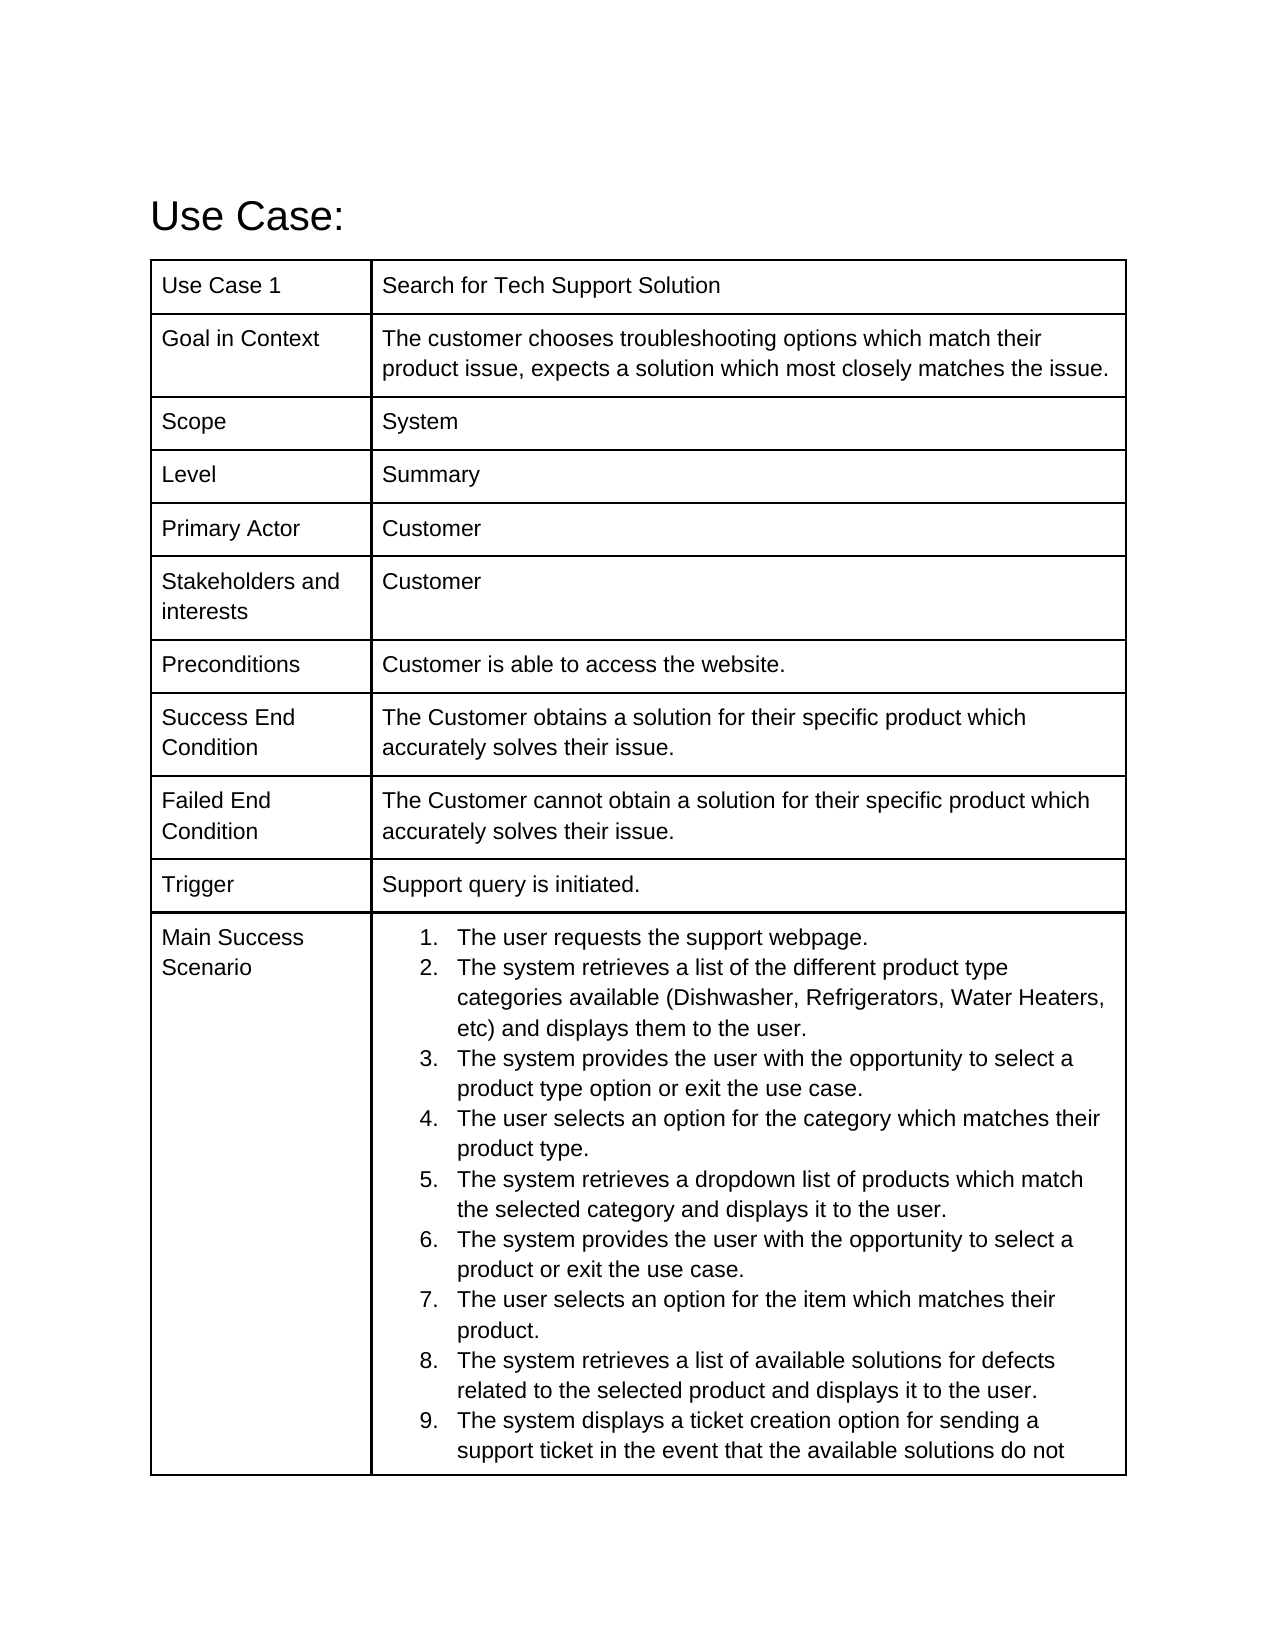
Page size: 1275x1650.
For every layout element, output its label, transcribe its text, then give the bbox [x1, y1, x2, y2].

table_cell Support query is initiated. [373, 860, 1125, 911]
table_cell Success End Condition [152, 694, 370, 775]
table_cell Customer [373, 504, 1125, 555]
table_cell Customer [373, 557, 1125, 638]
table_cell Level [152, 451, 370, 502]
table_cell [373, 914, 1125, 1474]
table_cell Summary [373, 451, 1125, 502]
table_cell Failed End Condition [152, 777, 370, 858]
table_header Search for Tech Support Solution [373, 261, 1125, 312]
table_header Use Case 1 [152, 261, 370, 312]
table_cell Goal in Context [152, 315, 370, 396]
table_cell The customer chooses troubleshooting options which match their product issue, expects a solution which most closely matches the issue. [373, 315, 1125, 396]
table_cell Scope [152, 398, 370, 449]
table_cell The Customer cannot obtain a solution for their specific product which accurately solves their issue. [373, 777, 1125, 858]
subtitle Use Case: [150, 192, 1125, 239]
table_cell Customer is able to access the website. [373, 641, 1125, 692]
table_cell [152, 914, 370, 1474]
table_cell Stakeholders and interests [152, 557, 370, 638]
table_cell The Customer obtains a solution for their specific product which accurately solves their issue. [373, 694, 1125, 775]
table_cell System [373, 398, 1125, 449]
table_cell Primary Actor [152, 504, 370, 555]
table_cell Preconditions [152, 641, 370, 692]
table_cell Trigger [152, 860, 370, 911]
